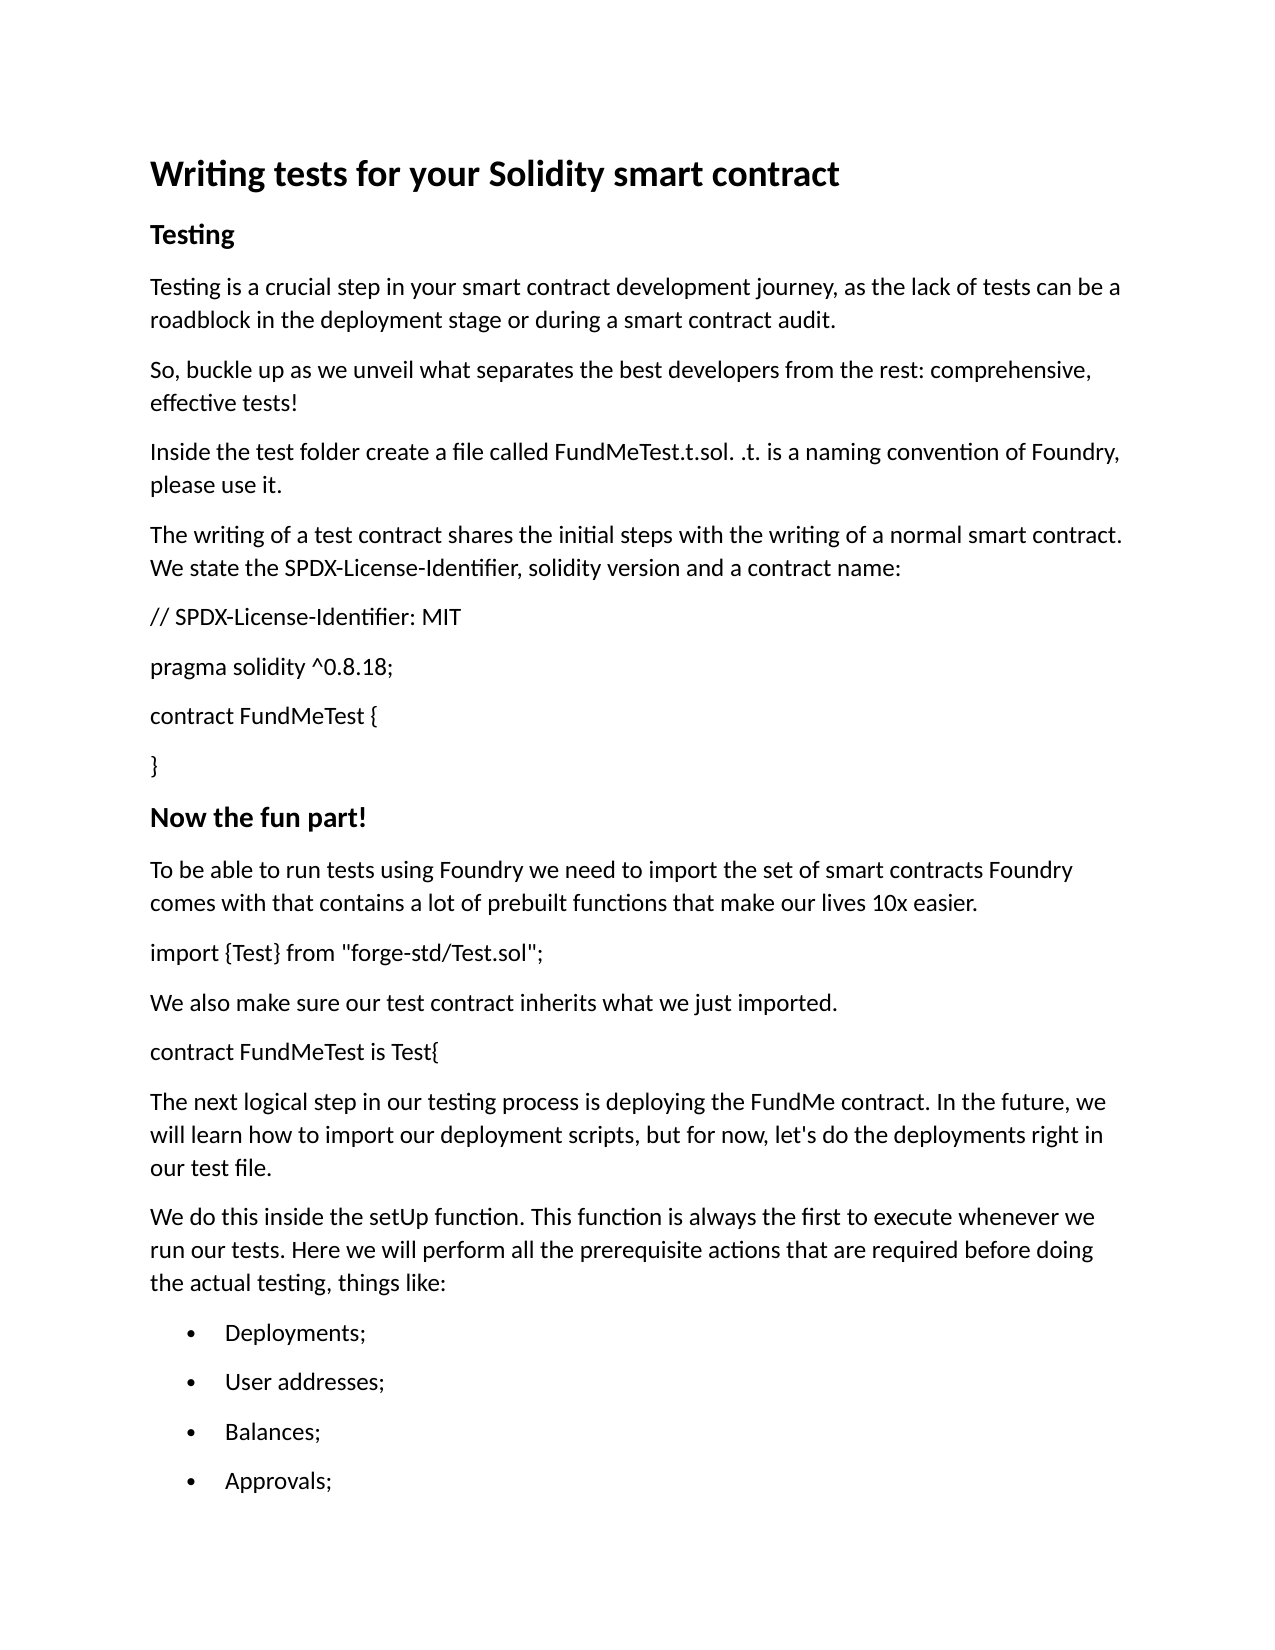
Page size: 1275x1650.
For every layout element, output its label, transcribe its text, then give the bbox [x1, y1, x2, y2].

text import {Test} from "forge-std/Test.sol"; [150, 937, 1125, 968]
text Now the fun part! [150, 799, 1125, 835]
list Balances; [187, 1416, 1125, 1446]
text Writing tests for your Solidity smart contract [150, 150, 1125, 196]
text So, buckle up as we unveil what separates the best developers from the rest: comprehensive, effective tests! [150, 354, 1125, 417]
list Deployments; [187, 1317, 1125, 1347]
text Inside the test folder create a file called FundMeTest.t.sol. .t. is a naming convention of Foundry, please use it. [150, 436, 1125, 500]
text The next logical step in our testing process is deploying the FundMe contract. In the future, we will learn how to import our deployment scripts, but for now, let's do the deployments right in our test file. [150, 1086, 1125, 1182]
text Testing is a crucial step in your smart contract development journey, as the lack of tests can be a roadblock in the deployment stage or during a smart contract audit. [150, 271, 1125, 335]
text // SPDX-License-Identifier: MIT [150, 601, 1125, 632]
text To be able to run tests using Foundry we need to import the set of smart contracts Foundry comes with that contains a lot of prebuilt functions that make our lives 10x easier. [150, 855, 1125, 918]
text contract FundMeTest is Test{ [150, 1036, 1125, 1067]
text Testing [150, 216, 1125, 252]
text The writing of a test contract shares the initial steps with the writing of a normal smart contract. We state the SPDX-License-Identifier, solidity version and a contract name: [150, 519, 1125, 582]
text contract FundMeTest { [150, 700, 1125, 731]
text pragma solidity ^0.8.18; [150, 651, 1125, 681]
text We also make sure our test contract inherits what we just imported. [150, 987, 1125, 1017]
text We do this inside the setUp function. This function is always the first to execute whenever we run our tests. Here we will perform all the prerequisite actions that are required before doing the actual testing, things like: [150, 1201, 1125, 1298]
list Approvals; [187, 1466, 1125, 1496]
list User addresses; [187, 1366, 1125, 1397]
text } [150, 750, 1125, 781]
